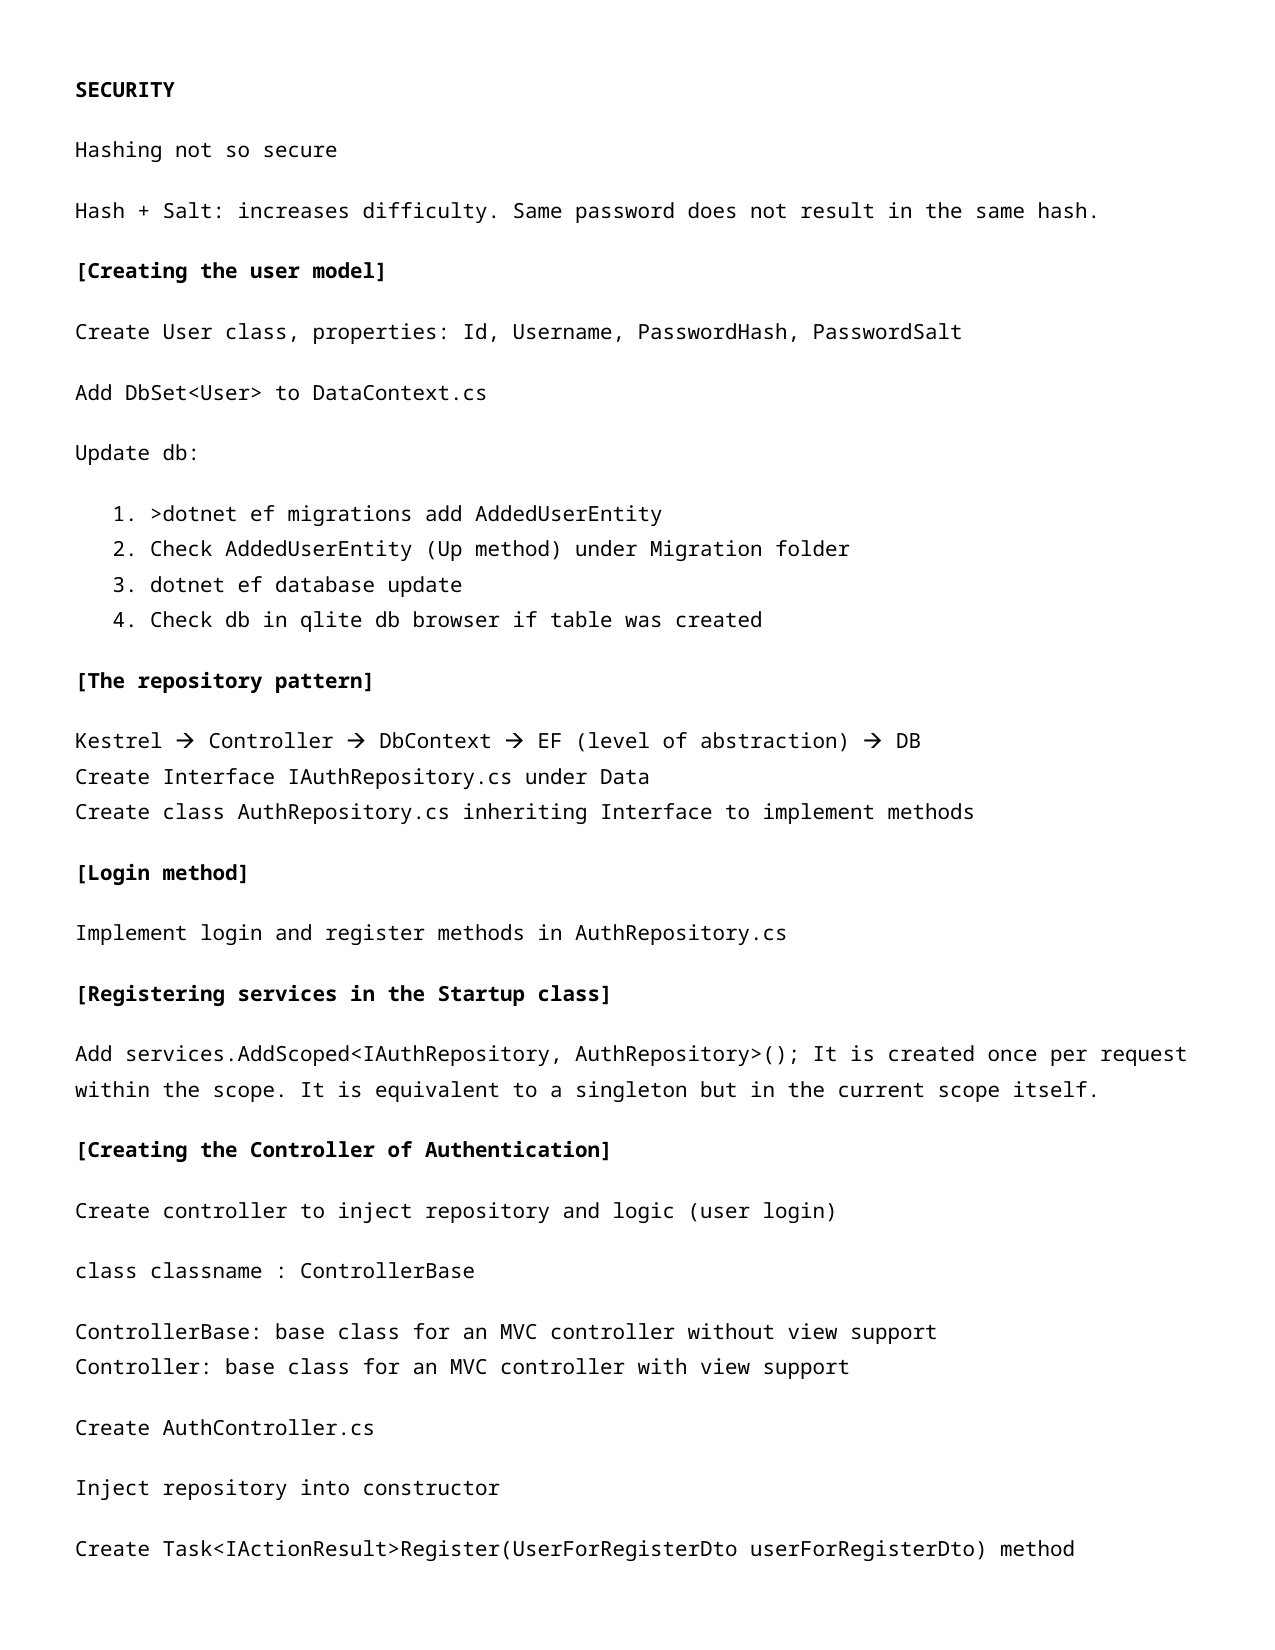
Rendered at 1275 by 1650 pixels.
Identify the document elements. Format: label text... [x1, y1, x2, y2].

text [Creating the Controller of Authentication] [75, 1135, 1200, 1164]
text Create controller to inject repository and logic (user login) [75, 1196, 1200, 1224]
text [The repository pattern] [75, 666, 1200, 694]
text [Creating the user model] [75, 257, 1200, 285]
text Hash + Salt: increases difficulty. Same password does not result in the same hash. [75, 196, 1200, 224]
list >dotnet ef migrations add AddedUserEntity [112, 499, 1200, 527]
text class classname : ControllerBase [75, 1256, 1200, 1285]
text Implement login and register methods in AuthRepository.cs [75, 918, 1200, 947]
text Inject repository into constructor [75, 1473, 1200, 1502]
text Create AuthController.cs [75, 1413, 1200, 1441]
text [Login method] [75, 858, 1200, 886]
text Hashing not so secure [75, 136, 1200, 164]
text Create Task<IActionResult>Register(UserForRegisterDto userForRegisterDto) method [75, 1534, 1200, 1562]
list dotnet ef database update [112, 570, 1200, 598]
text Kestrel Controller DbContext EF (level of abstraction) DB Create Interface IAuthRepository.cs under Data Create class AuthRepository.cs inheriting Interface to implement methods [75, 726, 1200, 826]
list Check AddedUserEntity (Up method) under Migration folder [112, 534, 1200, 563]
text Add DbSet<User> to DataContext.cs [75, 378, 1200, 406]
text SECURITY [75, 75, 1200, 103]
text Update db: [75, 438, 1200, 467]
text ControllerBase: base class for an MVC controller without view support Controller: base class for an MVC controller with view support [75, 1317, 1200, 1381]
text [Registering services in the Startup class] [75, 979, 1200, 1007]
list Check db in qlite db browser if table was created [112, 605, 1200, 634]
text Add services.AddScoped<IAuthRepository, AuthRepository>(); It is created once per request within the scope. It is equivalent to a singleton but in the current scope itself. [75, 1039, 1200, 1103]
text Create User class, properties: Id, Username, PasswordHash, PasswordSalt [75, 317, 1200, 346]
